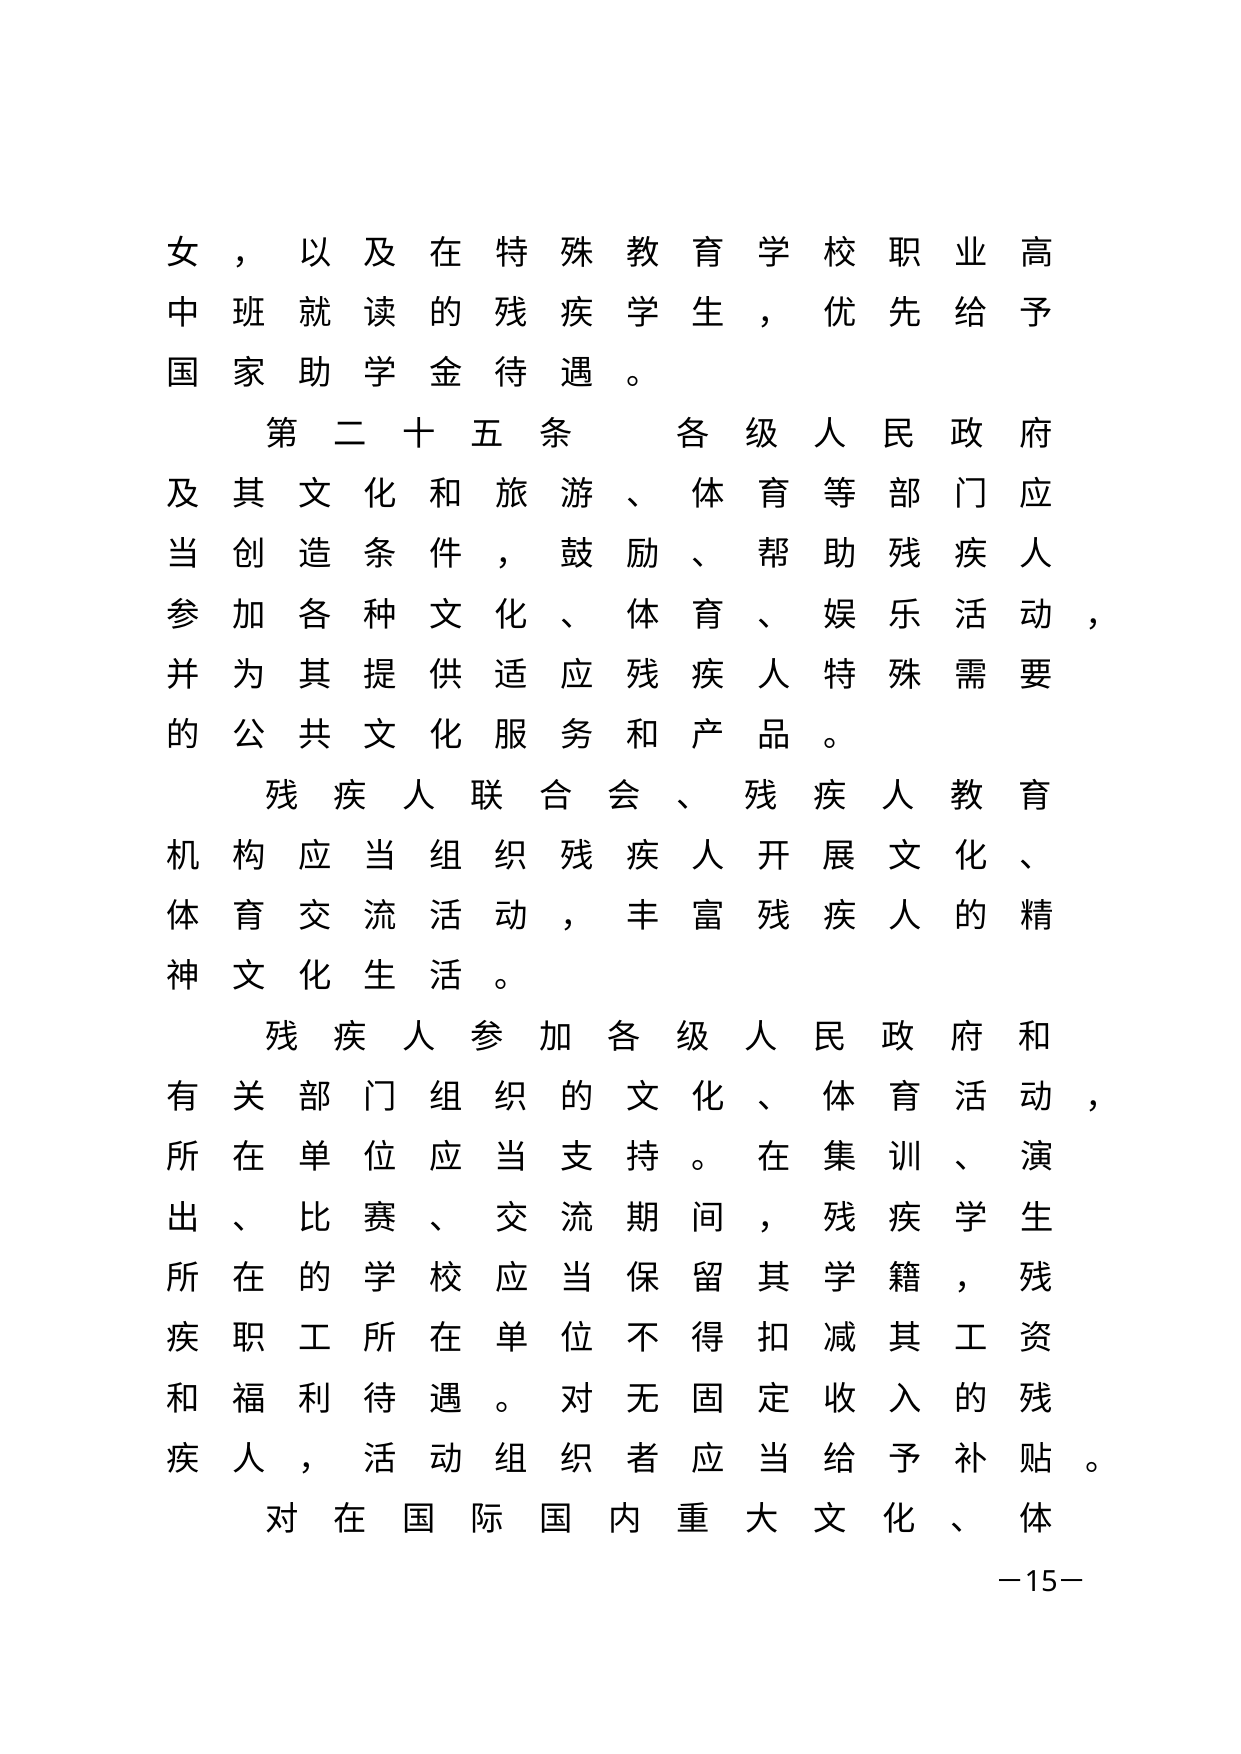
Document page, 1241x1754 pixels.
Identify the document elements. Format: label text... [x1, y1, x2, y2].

text 对普通高等院校全日制本专科、中等职业学校在校生中的贫困残疾学生和贫困残疾人家庭子女，以及在特殊教育学校职业高中班就读的残疾学生，优先给予国家助学金待遇。 [167, 219, 1085, 400]
text 残疾人参加各级人民政府和有关部门组织的文化、体育活动，所在单位应当支持。在集训、演出、比赛、交流期间，残疾学生所在的学校应当保留其学籍，残疾职工所在单位不得扣减其工资和福利待遇。对无固定收入的残疾人，活动组织者应当给予补贴。 [167, 1003, 1085, 1486]
text 对在国际国内重大文化、体育比赛中取得优异成绩的残疾人，县级以上人民政府应当给予与健全人同等标准的奖励。 [167, 1486, 1085, 1546]
text 第二十五条 各级人民政府及其文化和旅游、体育等部门应当创造条件，鼓励、帮助残疾人参加各种文化、体育、娱乐活动，并为其提供适应残疾人特殊需要的公共文化服务和产品。 [167, 400, 1085, 762]
text 残疾人联合会、残疾人教育机构应当组织残疾人开展文化、体育交流活动，丰富残疾人的精神文化生活。 [167, 762, 1085, 1003]
